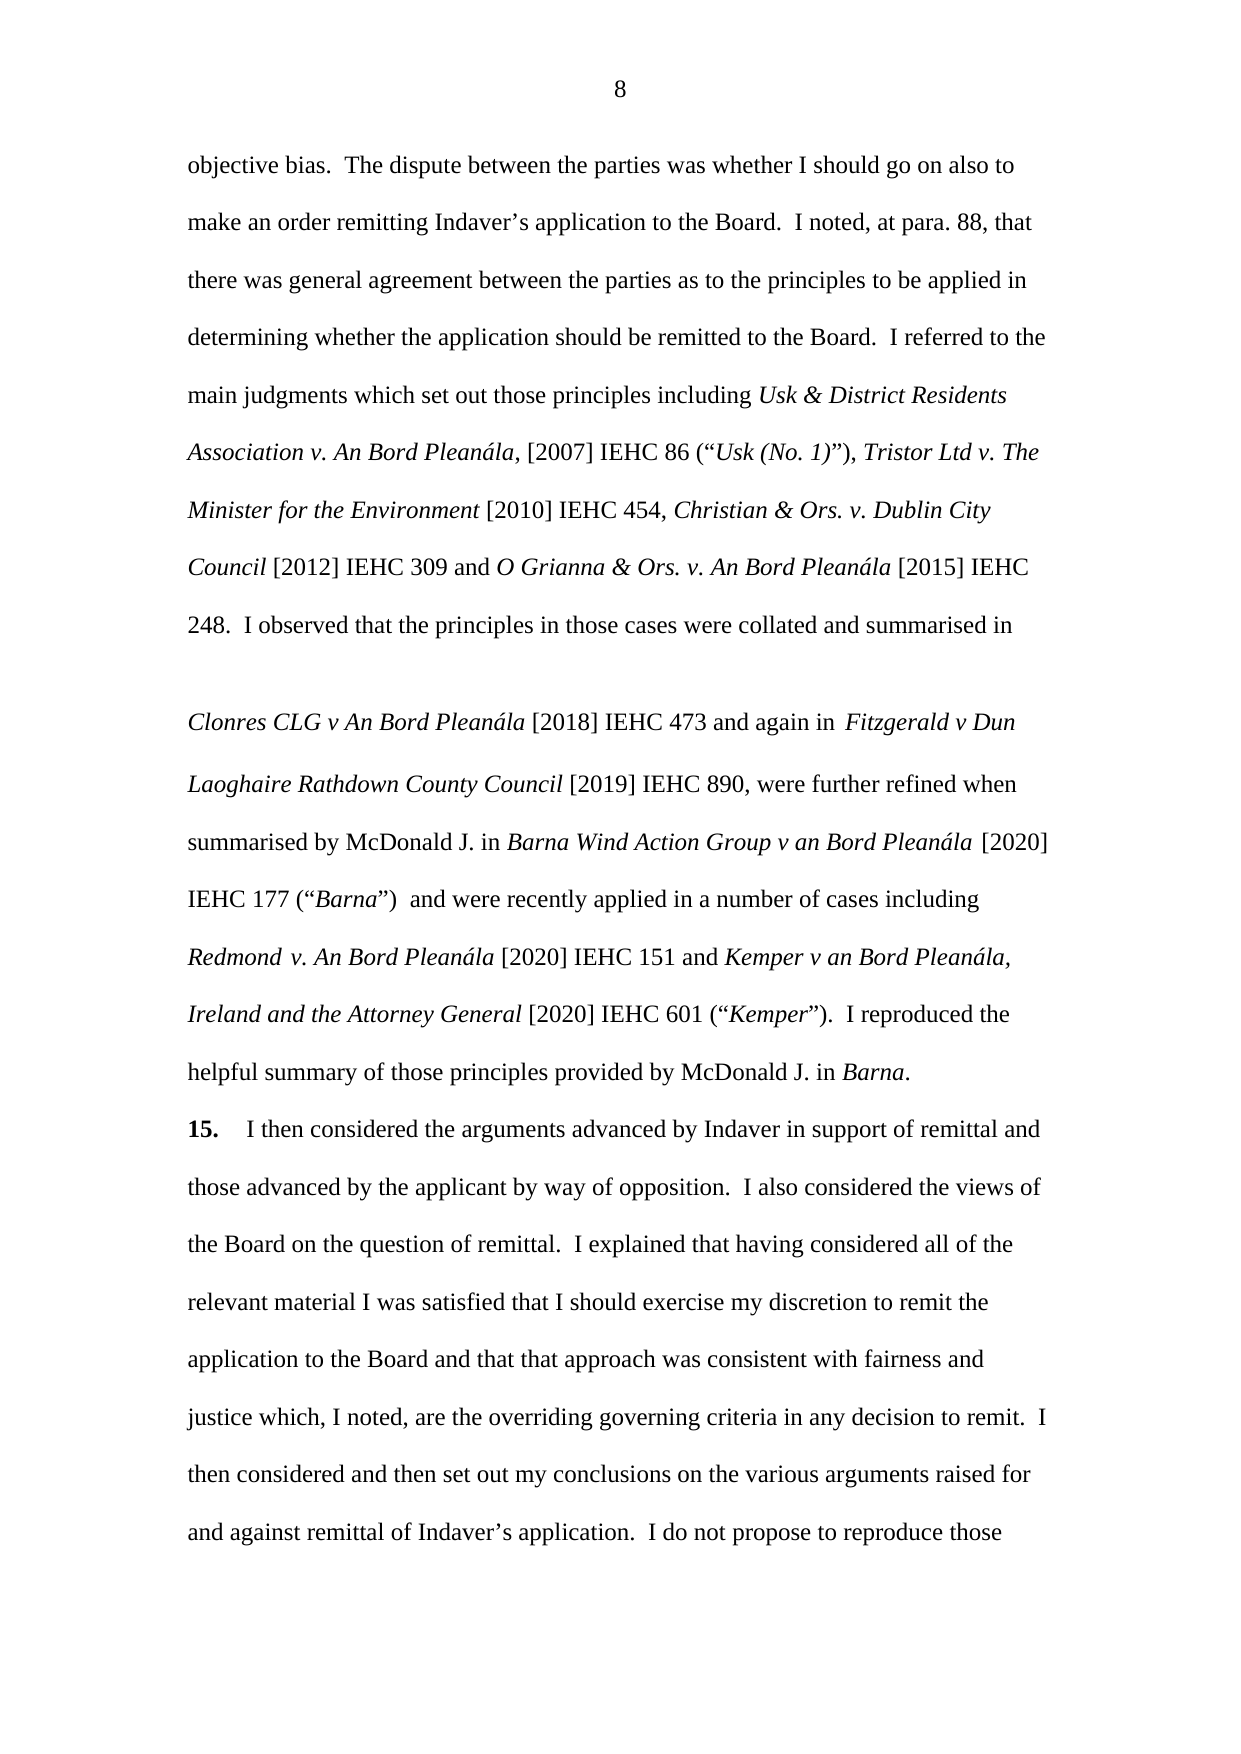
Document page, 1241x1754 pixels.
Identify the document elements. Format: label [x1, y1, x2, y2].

list [187, 150, 1053, 1086]
list [187, 1114, 1053, 1546]
